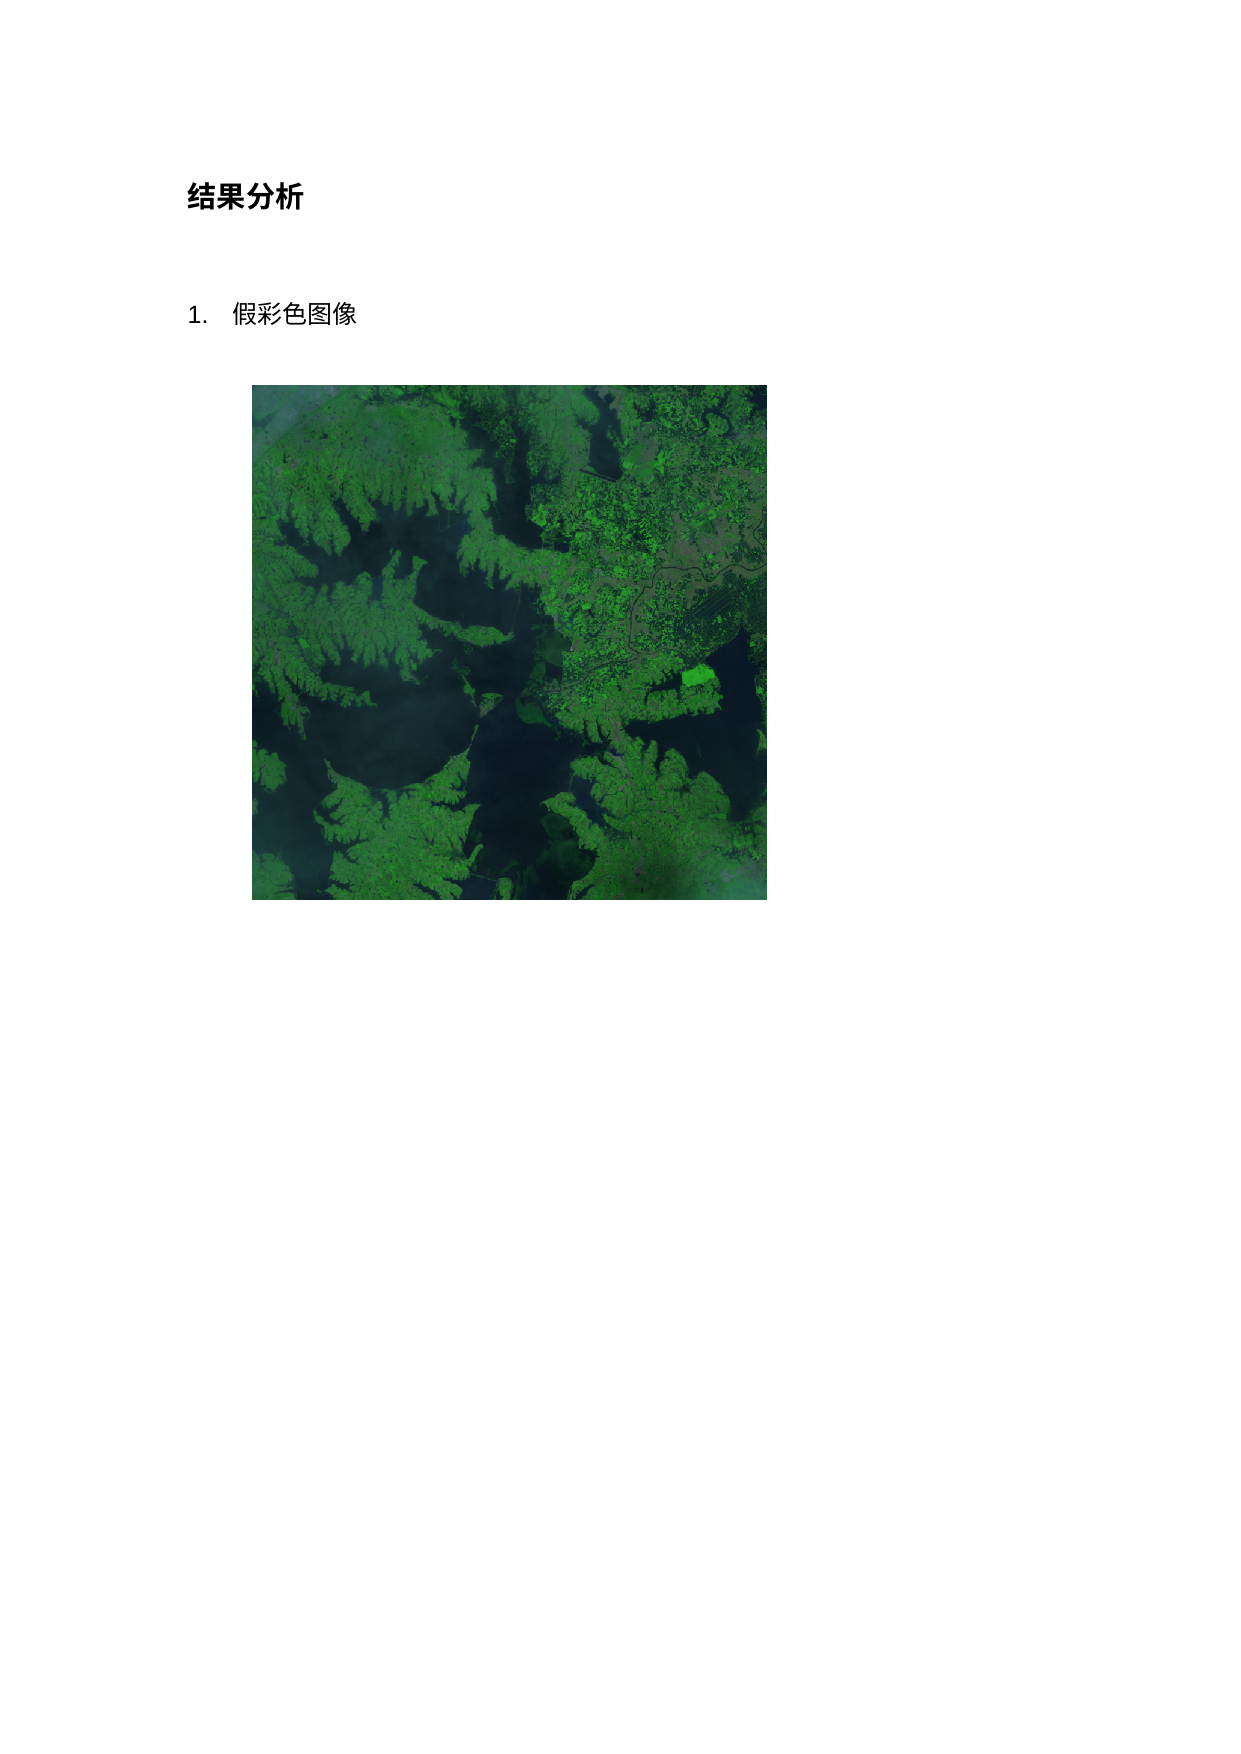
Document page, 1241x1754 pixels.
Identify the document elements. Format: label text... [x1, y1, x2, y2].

subtitle 假彩色图像 [187, 280, 1053, 345]
picture [187, 363, 833, 948]
subtitle 结果分析 [187, 162, 1053, 227]
